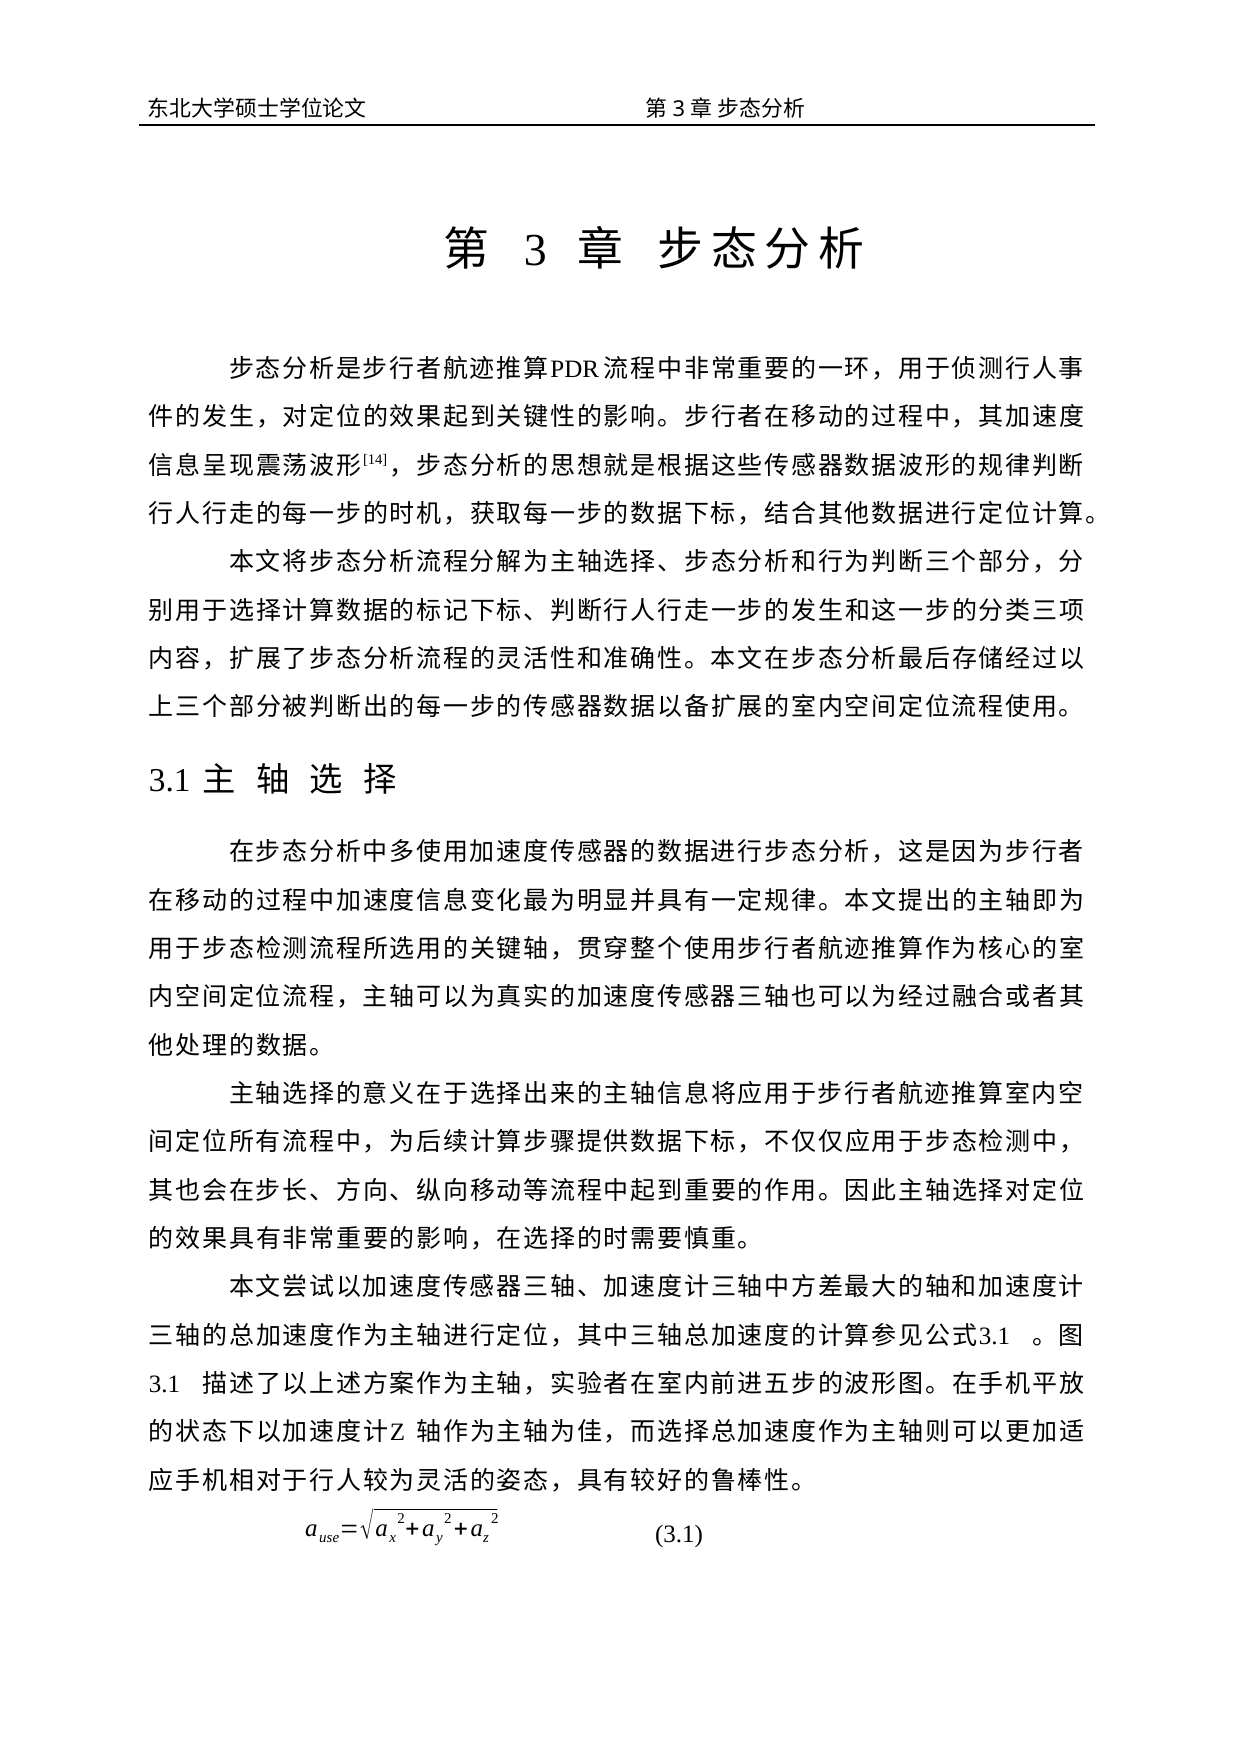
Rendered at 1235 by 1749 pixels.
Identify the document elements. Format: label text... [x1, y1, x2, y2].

text 步态分析是步行者航迹推算PDR流程中非常重要的一环，用于侦测行人事件的发生，对定位的效果起到关键性的影响。步行者在移动的过程中，其加速度信息呈现震荡波形[14]，步态分析的思想就是根据这些传感器数据波形的规律判断行人行走的每一步的时机，获取每一步的数据下标，结合其他数据进行定位计算。 [149, 342, 1086, 536]
text 本文尝试以加速度传感器三轴、加速度计三轴中方差最大的轴和加速度计三轴的总加速度作为主轴进行定位，其中三轴总加速度的计算参见公式3.1。图3.1描述了以上述方案作为主轴，实验者在室内前进五步的波形图。在手机平放的状态下以加速度计Z轴作为主轴为佳，而选择总加速度作为主轴则可以更加适应手机相对于行人较为灵活的姿态，具有较好的鲁棒性。 [149, 1261, 1086, 1502]
text 在步态分析中多使用加速度传感器的数据进行步态分析，这是因为步行者在移动的过程中加速度信息变化最为明显并具有一定规律。本文提出的主轴即为用于步态检测流程所选用的关键轴，贯穿整个使用步行者航迹推算作为核心的室内空间定位流程，主轴可以为真实的加速度传感器三轴也可以为经过融合或者其他处理的数据。 [149, 826, 1086, 1067]
text 主轴选择的意义在于选择出来的主轴信息将应用于步行者航迹推算室内空间定位所有流程中，为后续计算步骤提供数据下标，不仅仅应用于步态检测中，其也会在步长、方向、纵向移动等流程中起到重要的作用。因此主轴选择对定位的效果具有非常重要的影响，在选择的时需要慎重。 [149, 1067, 1086, 1261]
text (3.1) [149, 1502, 1086, 1551]
text 本文将步态分析流程分解为主轴选择、步态分析和行为判断三个部分，分别用于选择计算数据的标记下标、判断行人行走一步的发生和这一步的分类三项内容，扩展了步态分析流程的灵活性和准确性。本文在步态分析最后存储经过以上三个部分被判断出的每一步的传感器数据以备扩展的室内空间定位流程使用。 [149, 536, 1086, 729]
subtitle 步态分析 [208, 197, 1086, 294]
subtitle 主轴选择 [149, 753, 1086, 802]
